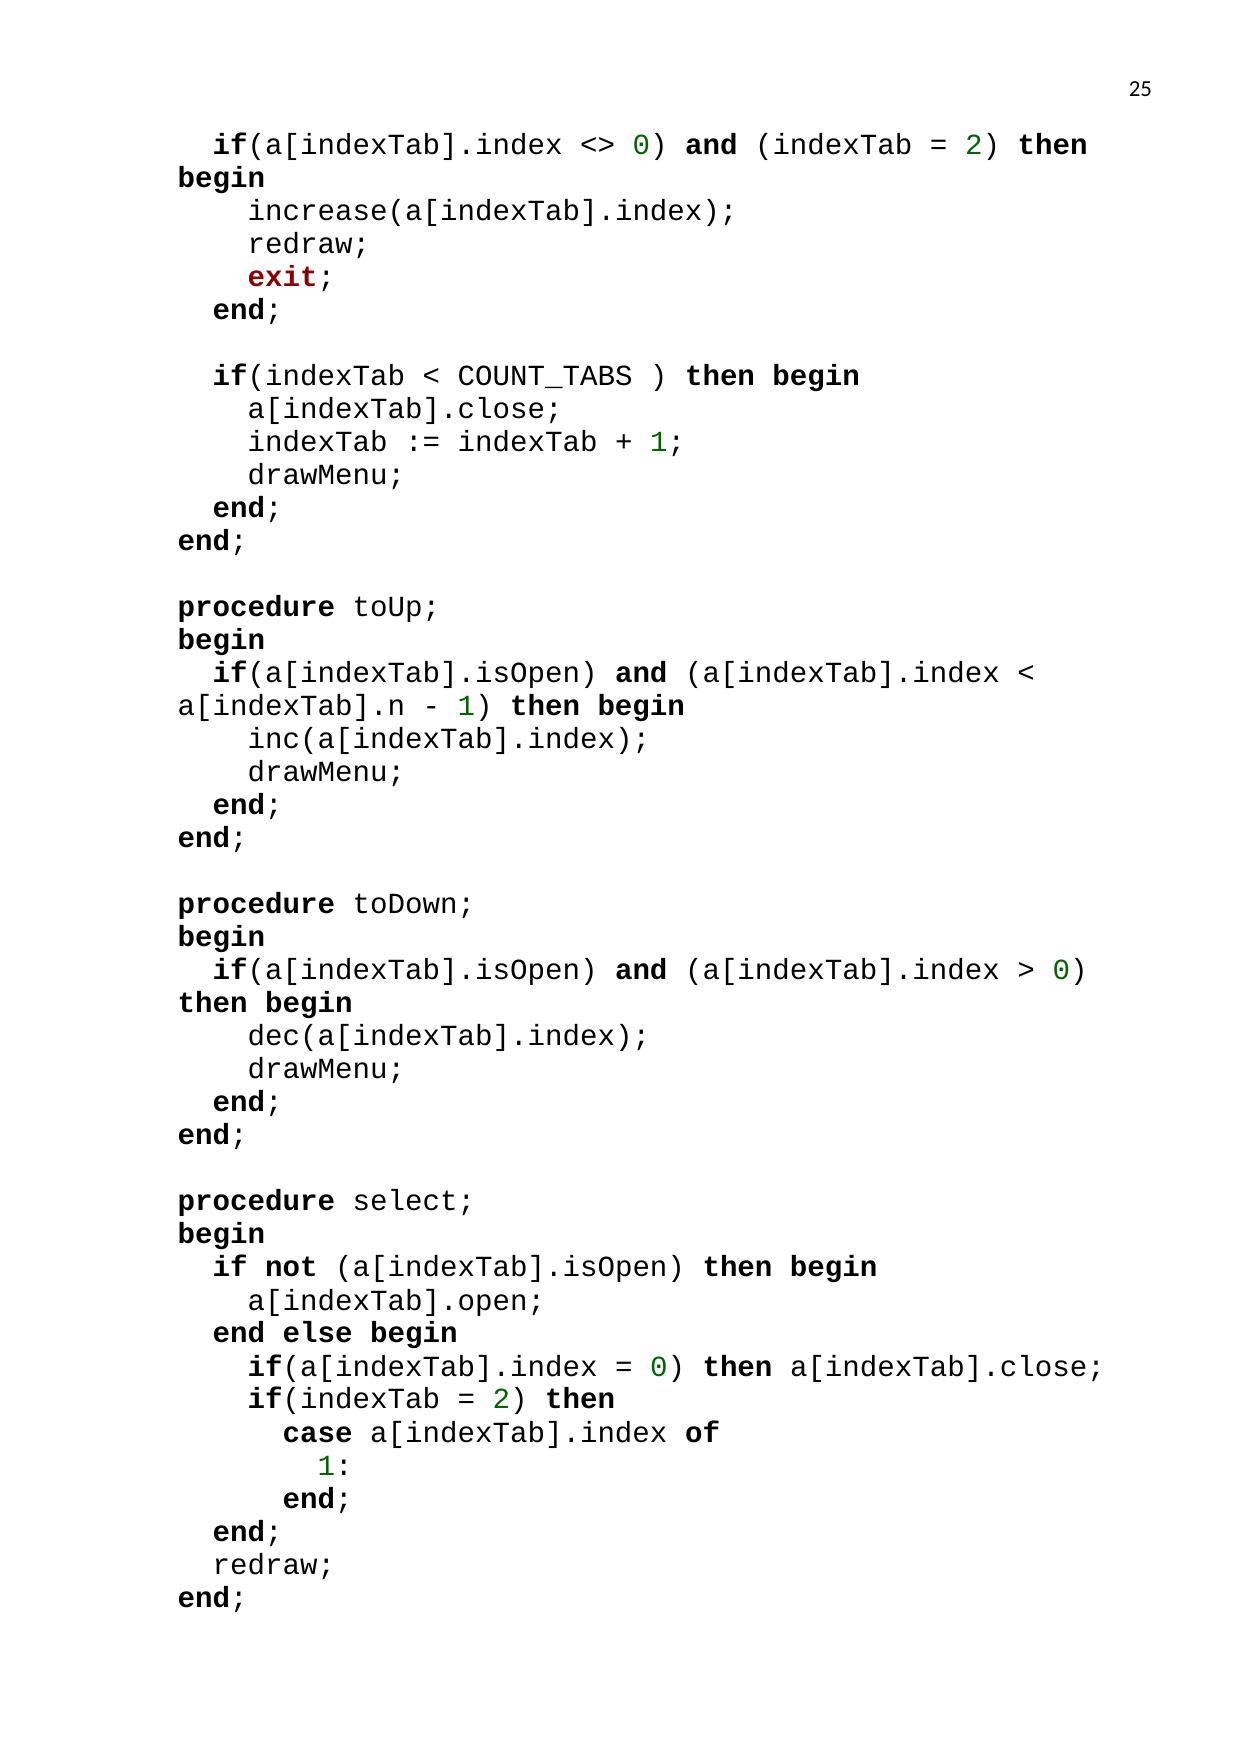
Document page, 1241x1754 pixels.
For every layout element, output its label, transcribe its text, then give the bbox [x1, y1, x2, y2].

text redraw; [177, 229, 1152, 262]
text if not (a[indexTab].isOpen) then begin [177, 1253, 1152, 1286]
text inc(a[indexTab].index); [177, 724, 1152, 757]
text end; [177, 493, 1152, 526]
text procedure toDown; [177, 889, 1152, 922]
text if(a[indexTab].isOpen) and (a[indexTab].index > 0) then begin [177, 955, 1152, 1021]
text end; [177, 295, 1152, 328]
text end; [177, 1484, 1152, 1517]
text end; [177, 526, 1152, 559]
text begin [177, 922, 1152, 955]
text end; [177, 1087, 1152, 1121]
text end; [177, 823, 1152, 856]
text end; [177, 1517, 1152, 1550]
text drawMenu; [177, 757, 1152, 790]
text case a[indexTab].index of [177, 1418, 1152, 1451]
text procedure select; [177, 1187, 1152, 1219]
text 1: [177, 1451, 1152, 1484]
text drawMenu; [177, 460, 1152, 493]
text redraw; [177, 1550, 1152, 1583]
text end else begin [177, 1319, 1152, 1352]
text a[indexTab].close; [177, 394, 1152, 427]
text if(indexTab = 2) then [177, 1385, 1152, 1418]
text if(a[indexTab].isOpen) and (a[indexTab].index < a[indexTab].n - 1) then begin [177, 658, 1152, 724]
text if(a[indexTab].index = 0) then a[indexTab].close; [177, 1352, 1152, 1385]
text begin [177, 1219, 1152, 1253]
text exit; [177, 262, 1152, 295]
text begin [177, 625, 1152, 658]
text end; [177, 1121, 1152, 1153]
text procedure toUp; [177, 592, 1152, 625]
text if(a[indexTab].index <> 0) and (indexTab = 2) then begin [177, 130, 1152, 196]
text dec(a[indexTab].index); [177, 1021, 1152, 1054]
text end; [177, 790, 1152, 823]
text drawMenu; [177, 1054, 1152, 1087]
text indexTab := indexTab + 1; [177, 427, 1152, 460]
text a[indexTab].open; [177, 1286, 1152, 1319]
text increase(a[indexTab].index); [177, 196, 1152, 229]
text if(indexTab < COUNT_TABS ) then begin [177, 361, 1152, 394]
text end; [177, 1583, 1152, 1616]
